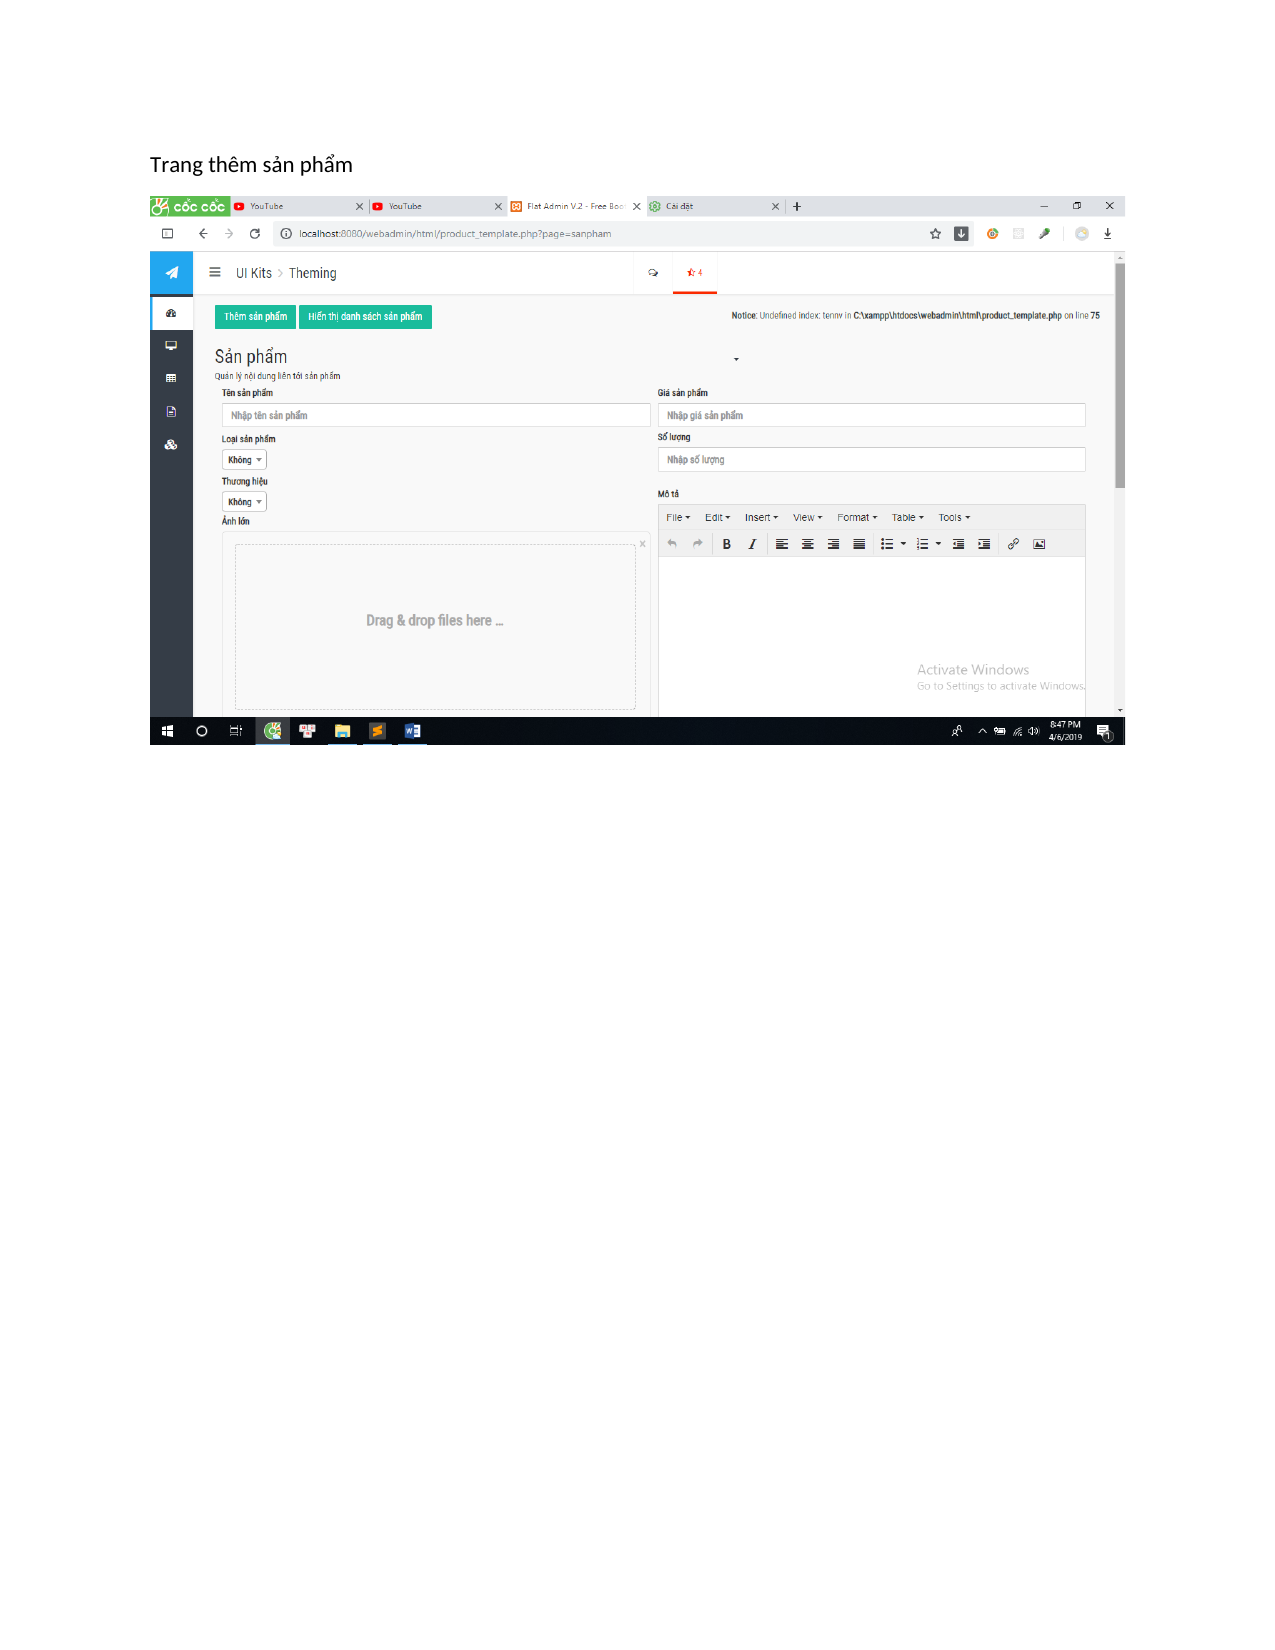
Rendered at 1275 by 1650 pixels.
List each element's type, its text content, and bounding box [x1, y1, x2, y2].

text Trang thêm sản phẩm [150, 150, 1125, 178]
picture [150, 196, 1125, 745]
